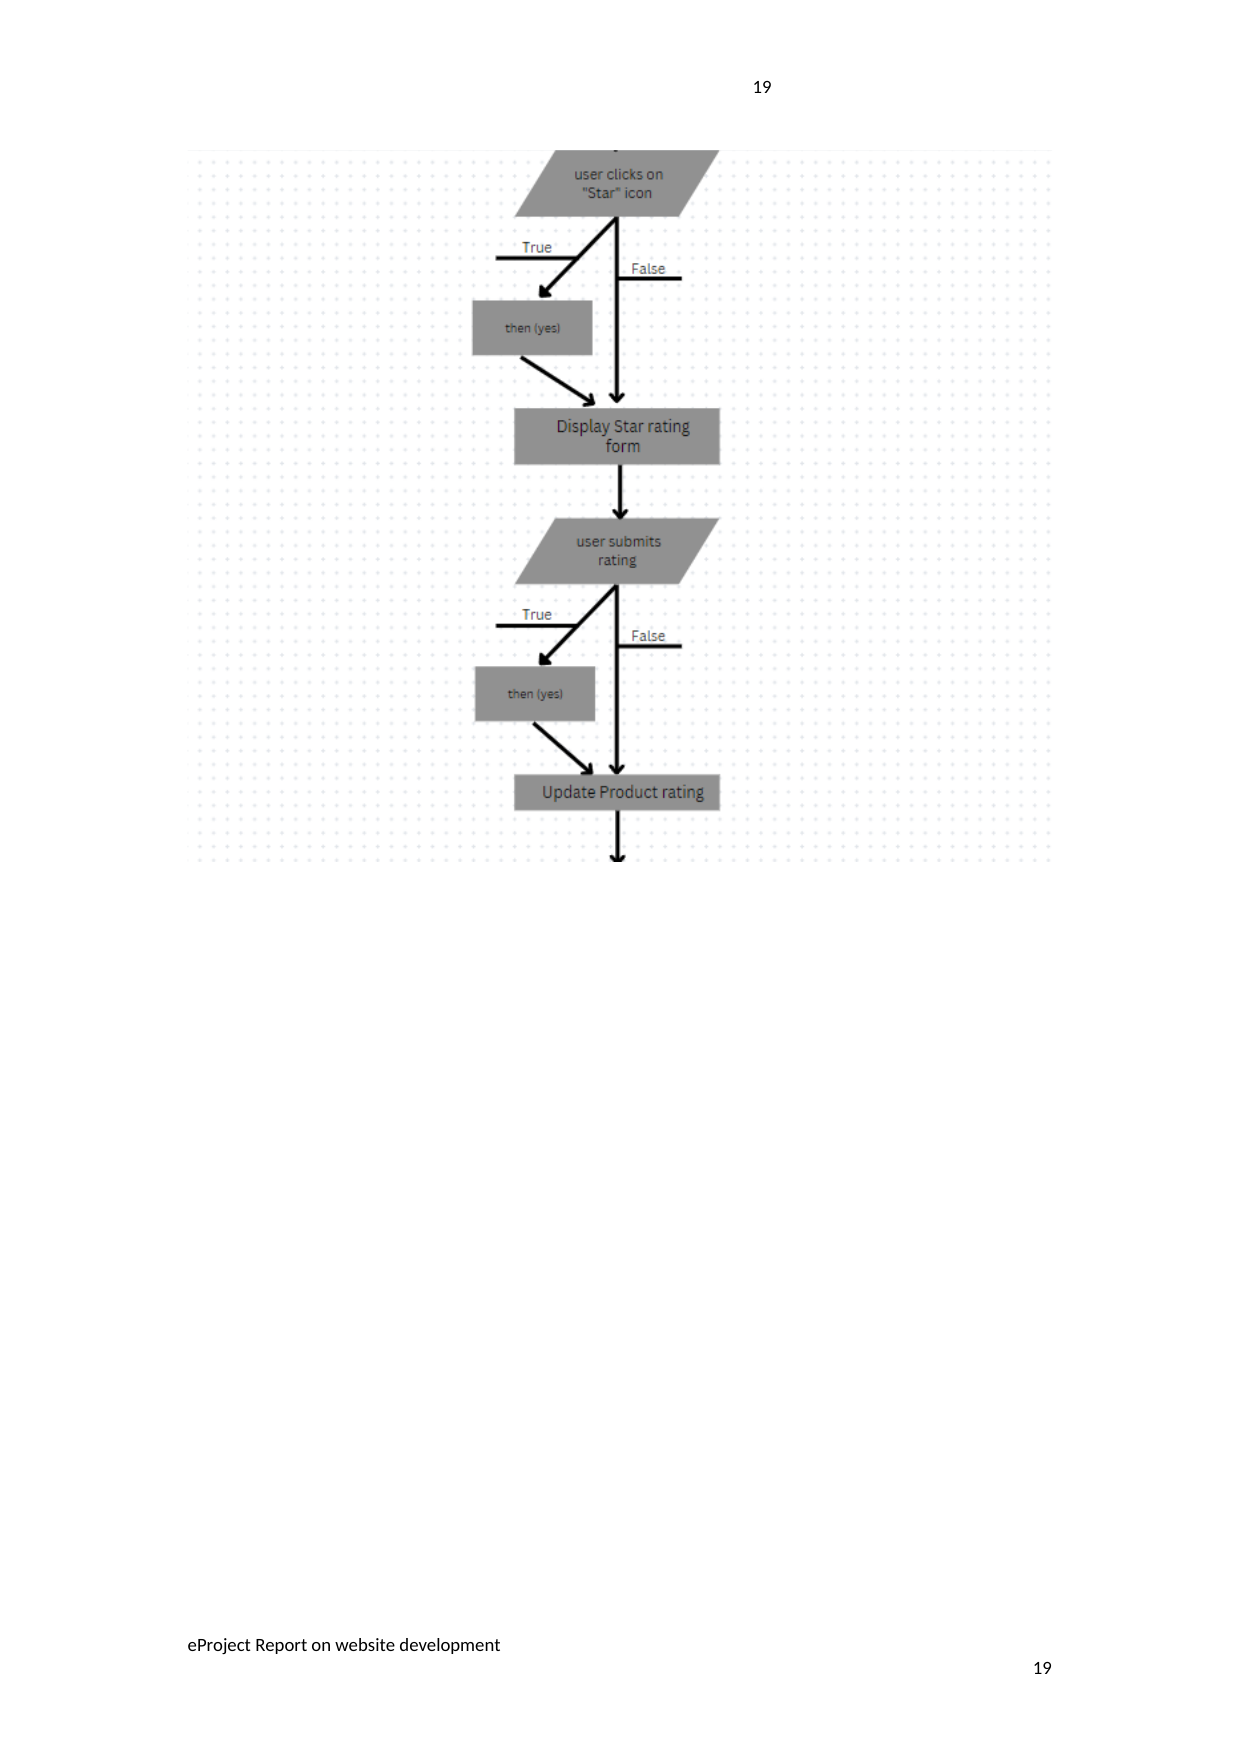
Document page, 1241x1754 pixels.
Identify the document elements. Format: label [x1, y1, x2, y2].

picture [187, 150, 1053, 862]
